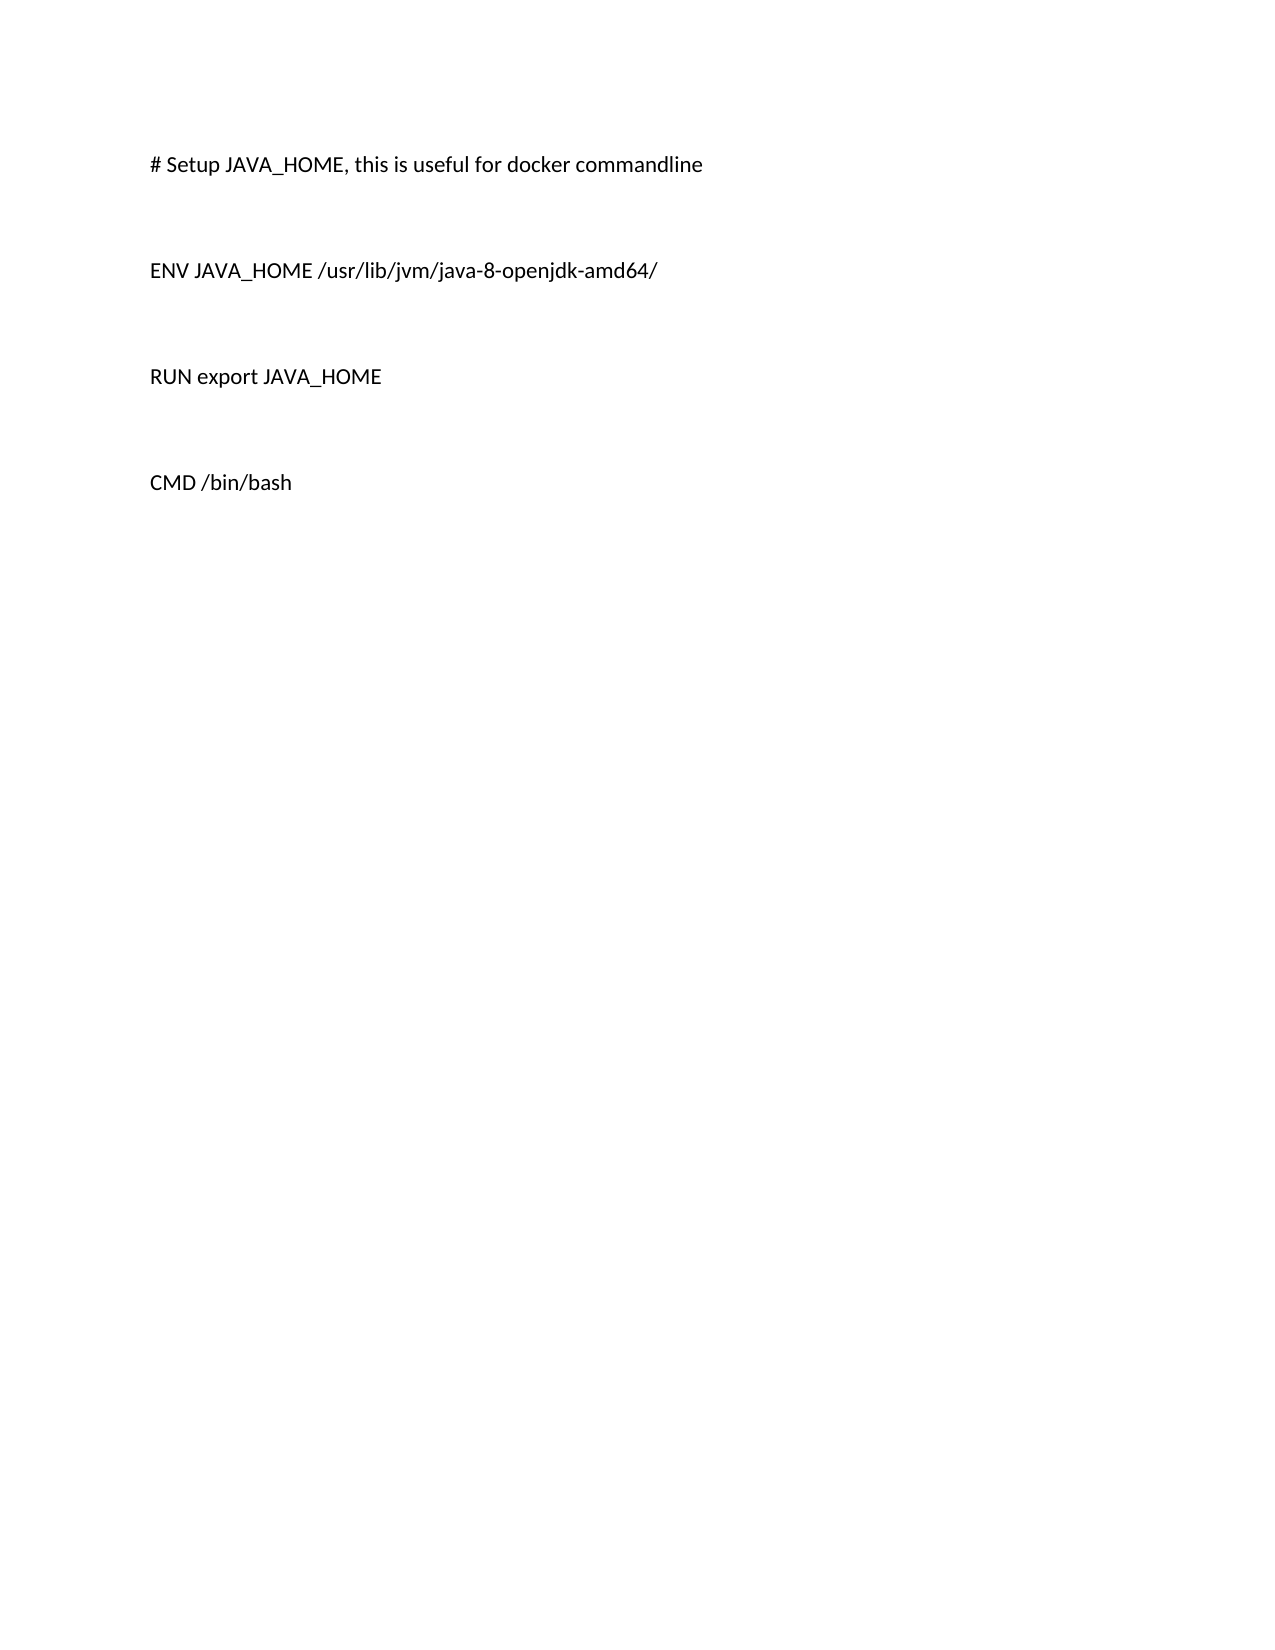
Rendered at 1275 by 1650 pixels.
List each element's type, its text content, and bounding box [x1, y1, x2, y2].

text ENV JAVA_HOME /usr/lib/jvm/java-8-openjdk-amd64/ [150, 256, 1125, 284]
text # Setup JAVA_HOME, this is useful for docker commandline [150, 150, 1125, 178]
text CMD /bin/bash [150, 468, 1125, 496]
text RUN export JAVA_HOME [150, 362, 1125, 390]
